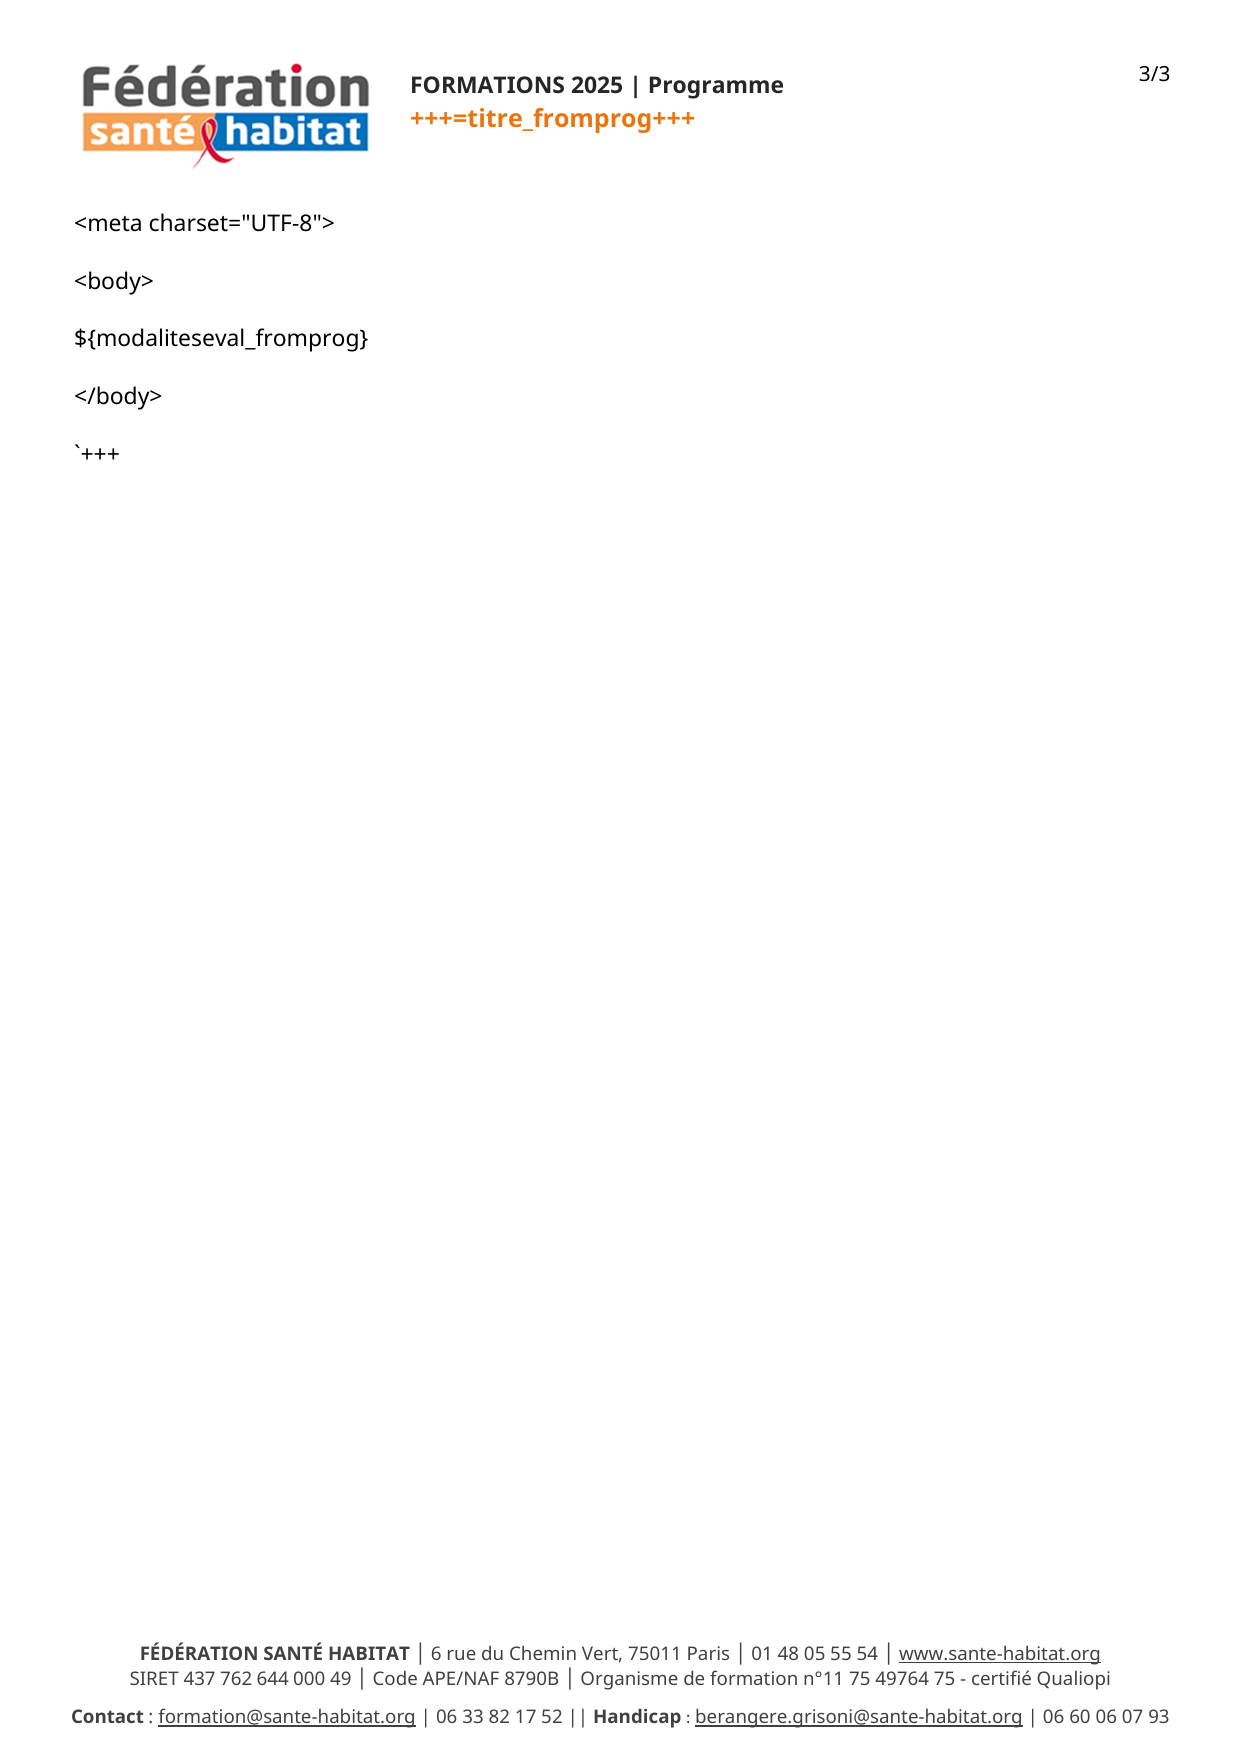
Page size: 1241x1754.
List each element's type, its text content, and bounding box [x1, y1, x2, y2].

text <meta charset="UTF-8"> [74, 207, 1166, 238]
text ${modaliteseval_fromprog} [74, 322, 1166, 354]
text <body> [74, 264, 1166, 296]
text </body> [74, 380, 1166, 411]
text `+++ [74, 438, 1166, 469]
picture [70, 59, 383, 176]
